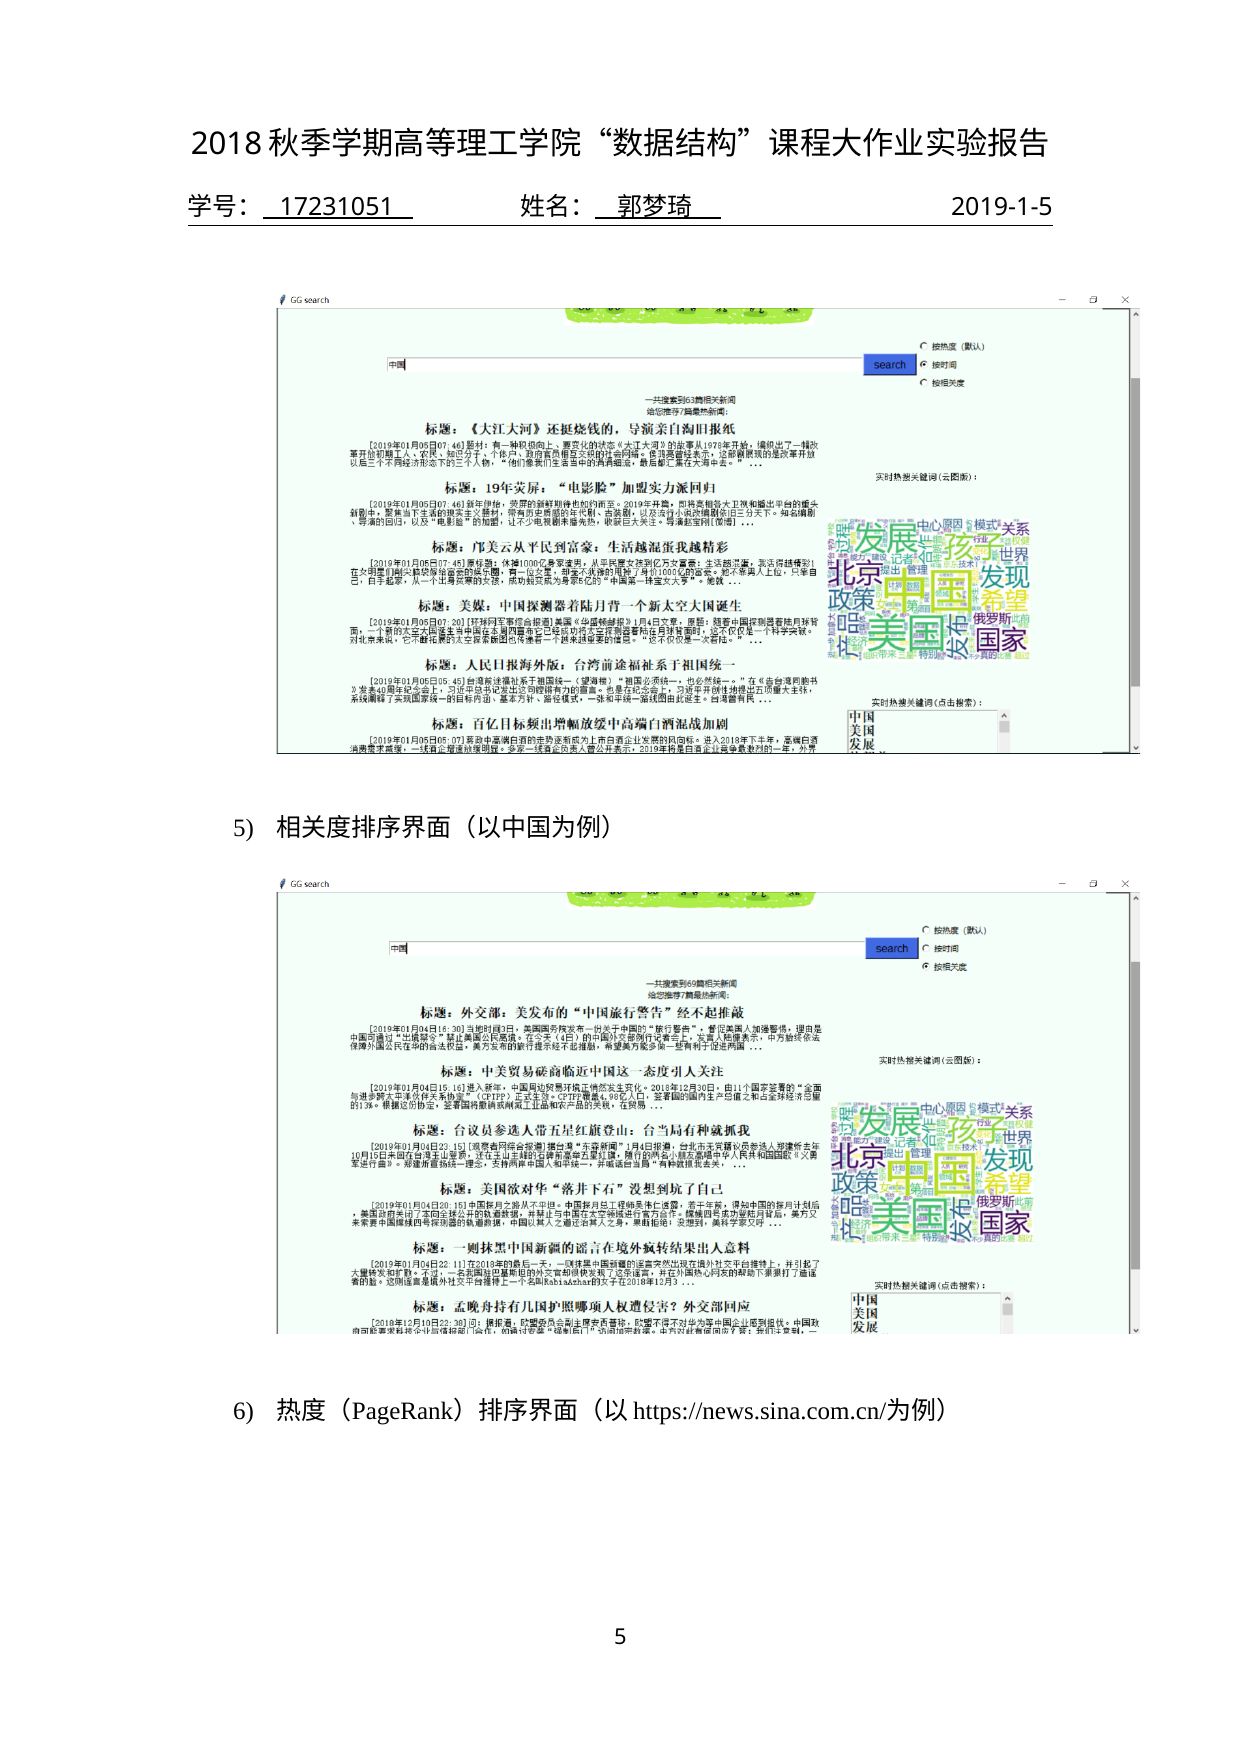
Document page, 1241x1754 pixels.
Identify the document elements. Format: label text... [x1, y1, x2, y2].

list 相关度排序界面（以中国为例） [233, 793, 1053, 858]
list 热度（PageRank）排序界面（以https://news.sina.com.cn/为例） [233, 1376, 1053, 1441]
picture [276, 292, 1141, 754]
picture [276, 876, 1141, 1334]
